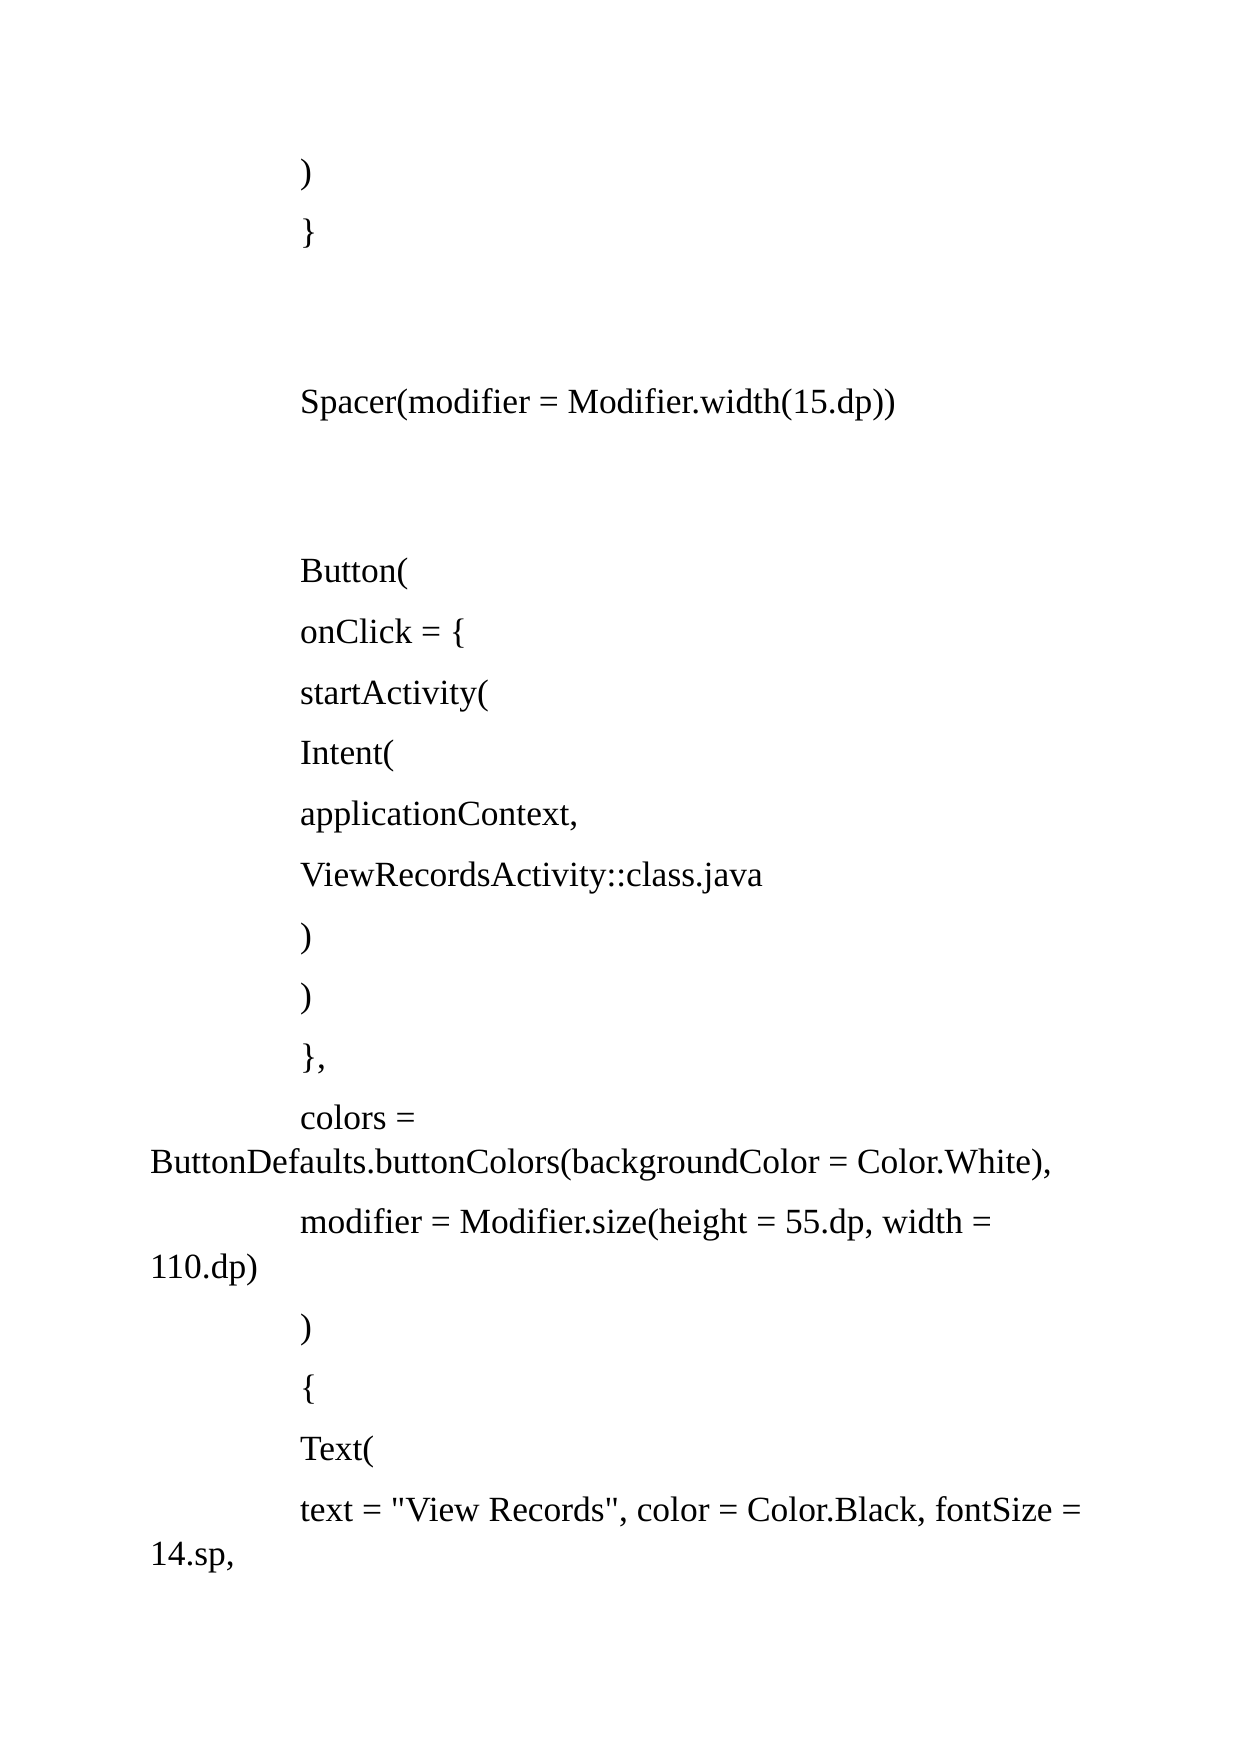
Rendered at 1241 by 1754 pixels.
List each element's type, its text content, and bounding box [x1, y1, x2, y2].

text ViewRecordsActivity::class.java [150, 853, 1090, 894]
text ) [150, 974, 1090, 1015]
text Intent( [150, 732, 1090, 772]
text Spacer(modifier = Modifier.width(15.dp)) [150, 380, 1090, 421]
text } [150, 211, 1090, 252]
text Button( [150, 549, 1090, 590]
text onClick = { [150, 610, 1090, 651]
text ) [150, 914, 1090, 955]
text ) [150, 1306, 1090, 1346]
text colors = ButtonDefaults.buttonColors(backgroundColor = Color.White), [150, 1096, 1090, 1181]
text { [150, 1366, 1090, 1407]
text ) [150, 150, 1090, 191]
text }, [150, 1035, 1090, 1076]
text Text( [150, 1427, 1090, 1468]
text applicationContext, [150, 792, 1090, 833]
text startActivity( [150, 671, 1090, 712]
text modifier = Modifier.size(height = 55.dp, width = 110.dp) [150, 1201, 1090, 1286]
text text = "View Records", color = Color.Black, fontSize = 14.sp, [150, 1488, 1090, 1573]
